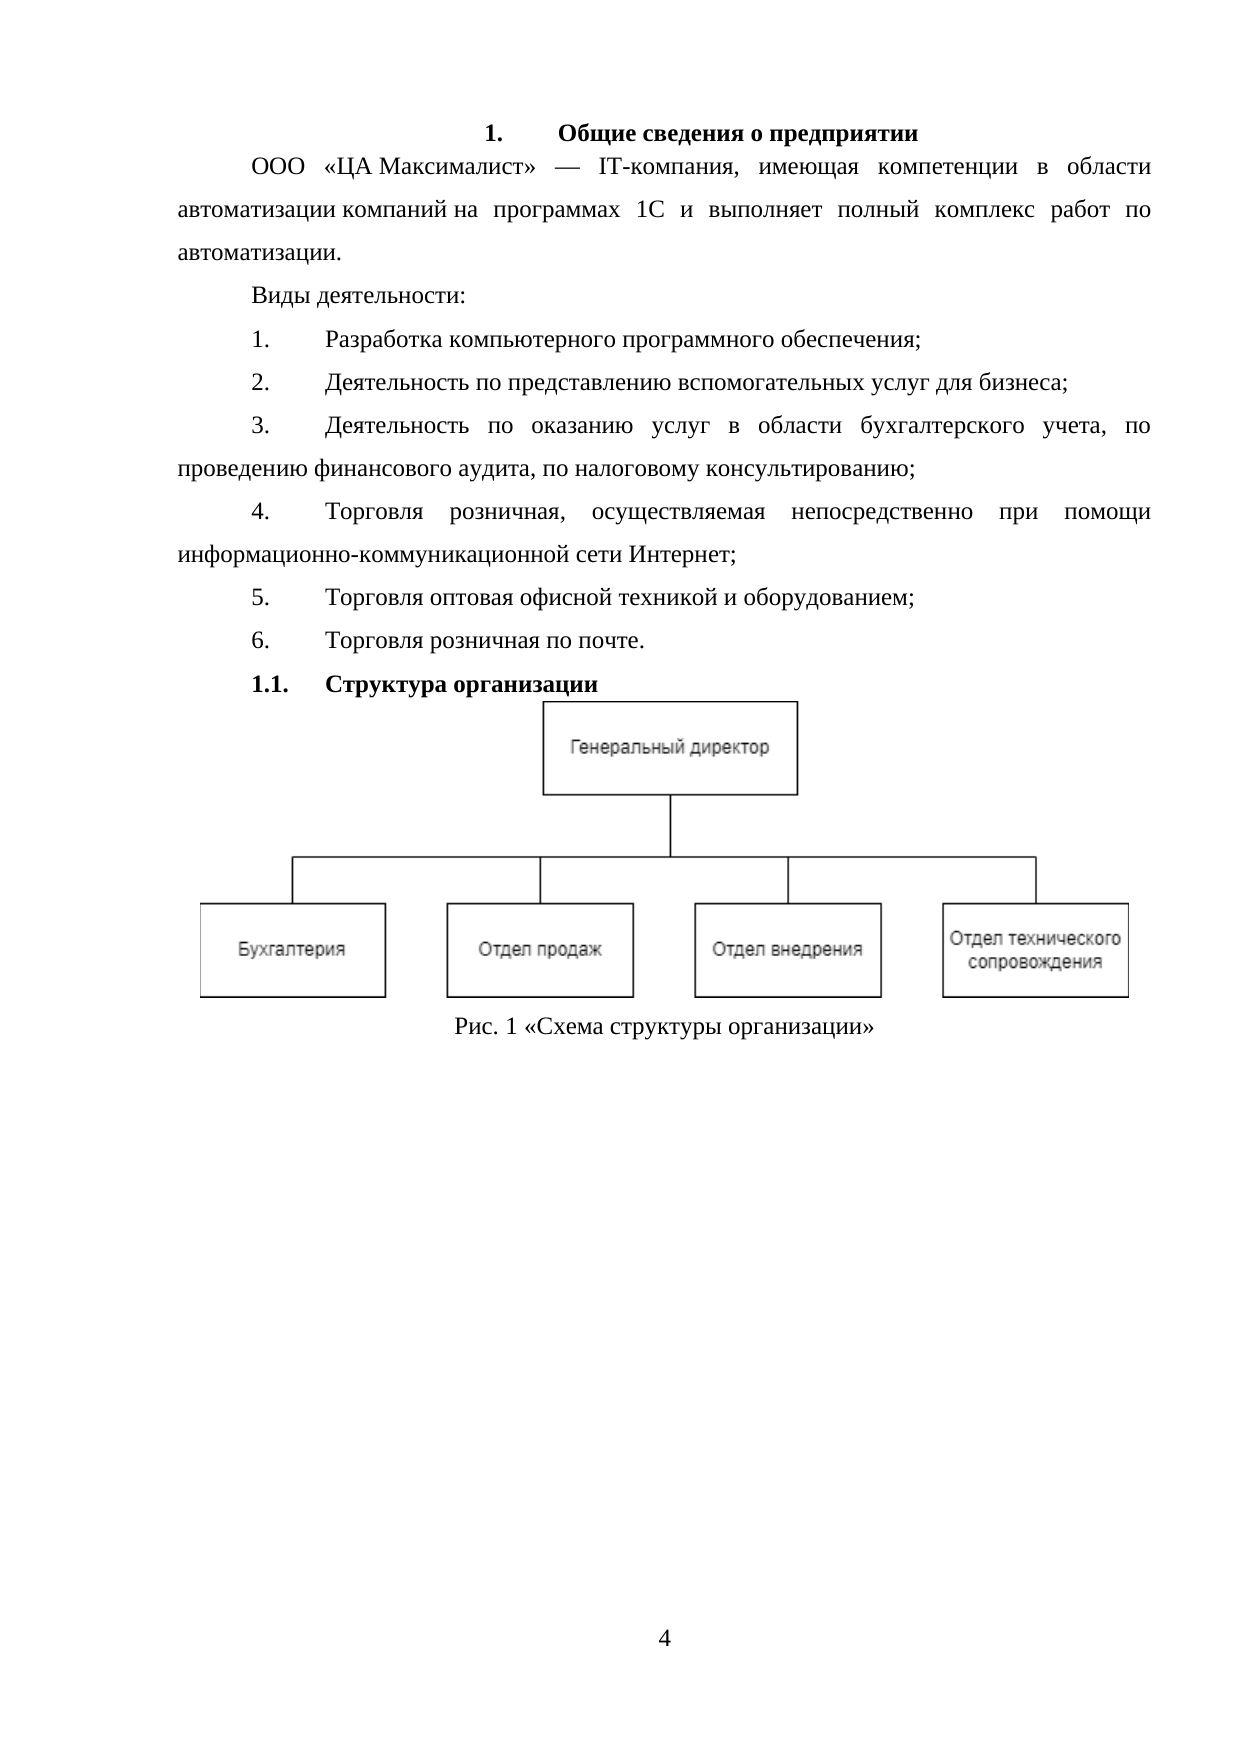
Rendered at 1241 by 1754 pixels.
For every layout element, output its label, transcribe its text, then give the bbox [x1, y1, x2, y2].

text Виды деятельности: [177, 281, 1152, 309]
text Рис. 1 «Схема структуры организации» [177, 1011, 1152, 1040]
list Структура организации [177, 669, 1152, 697]
list Деятельность по представлению вспомогательных услуг для бизнеса; [177, 367, 1152, 396]
list Деятельность по оказанию услуг в области бухгалтерского учета, по проведению финансового аудита, по налоговому консультированию; [177, 410, 1152, 482]
text ООО «ЦА Максималист» — IT-компания, имеющая компетенции в области автоматизации компаний на программах 1С и выполняет полный комплекс работ по автоматизации. [177, 151, 1152, 216]
picture [200, 701, 1129, 998]
list Общие сведения о предприятии [177, 118, 1152, 147]
list Торговля оптовая офисной техникой и оборудованием; [177, 582, 1152, 611]
list Торговля розничная по почте. [177, 626, 1152, 654]
text ООО «ЦА Максималист» — IT-компания, имеющая компетенции в области автоматизации компаний на программах 1С и выполняет полный комплекс работ по автоматизации. [177, 217, 1152, 266]
list Разработка компьютерного программного обеспечения; [177, 324, 1152, 352]
list Торговля розничная, осуществляемая непосредственно при помощи информационно-коммуникационной сети Интернет; [177, 496, 1152, 568]
